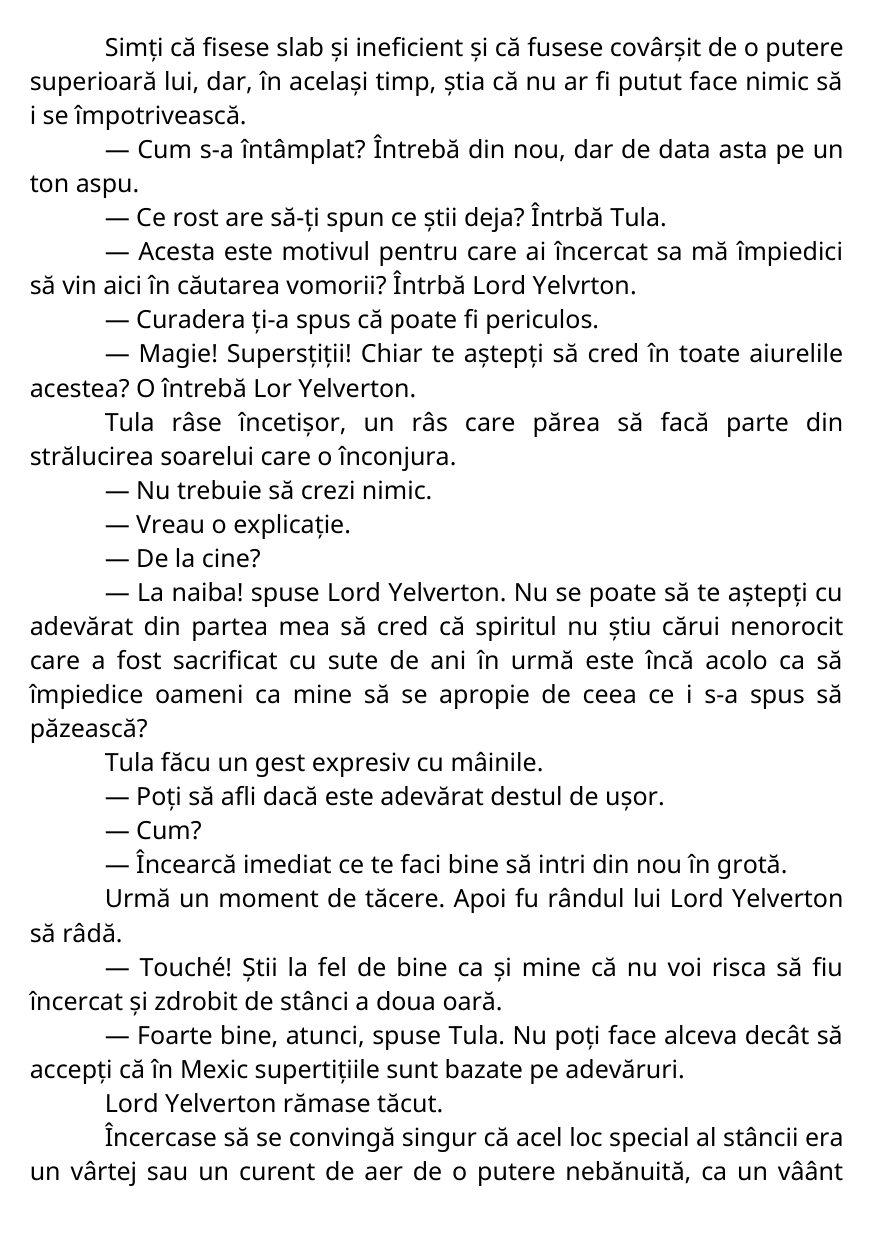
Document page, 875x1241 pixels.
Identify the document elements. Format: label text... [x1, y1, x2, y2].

text — Foarte bine, atunci, spuse Tula. Nu poţi face alceva decât să accepţi că în Mexic supertiţiile sunt bazate pe adevăruri. [29, 1017, 844, 1086]
text Urmă un moment de tăcere. Apoi fu rândul lui Lord Yelverton să râdă. [29, 881, 844, 949]
text — Poţi să afli dacă este adevărat destul de uşor. [29, 779, 844, 813]
text Simţi că fisese slab şi ineficient şi că fusese covârşit de o putere superioară lui, dar, în acelaşi timp, ştia că nu ar fi putut face nimic să i se împotrivească. [29, 29, 844, 132]
text — Ce rost are să-ţi spun ce ştii deja? Întrbă Tula. [29, 200, 844, 234]
text Lord Yelverton rămase tăcut. [29, 1086, 844, 1119]
text — Acesta este motivul pentru care ai încercat sa mă împiedici să vin aici în căutarea vomorii? Întrbă Lord Yelvrton. [29, 234, 844, 302]
text — Cum? [29, 813, 844, 847]
text — La naiba! spuse Lord Yelverton. Nu se poate să te aştepţi cu adevărat din partea mea să cred că spiritul nu ştiu cărui nenorocit care a fost sacrificat cu sute de ani în urmă este încă acolo ca să împiedice oameni ca mine să se apropie de ceea ce i s-a spus să păzească? [29, 574, 844, 745]
text — Vreau o explicaţie. [29, 506, 844, 541]
text — Nu trebuie să crezi nimic. [29, 472, 844, 506]
text — Magie! Supersţiţii! Chiar te aştepţi să cred în toate aiurelile acestea? O întrebă Lor Yelverton. [29, 336, 844, 404]
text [29, 1119, 844, 1188]
text — De la cine? [29, 541, 844, 574]
text Tula râse încetişor, un râs care părea să facă parte din strălucirea soarelui care o înconjura. [29, 404, 844, 472]
text — Încearcă imediat ce te faci bine să intri din nou în grotă. [29, 847, 844, 881]
text — Cum s-a întâmplat? Întrebă din nou, dar de data asta pe un ton aspu. [29, 132, 844, 200]
text — Touché! Ştii la fel de bine ca şi mine că nu voi risca să fiu încercat şi zdrobit de stânci a doua oară. [29, 949, 844, 1017]
text Tula făcu un gest expresiv cu mâinile. [29, 745, 844, 779]
text — Curadera ţi-a spus că poate fi periculos. [29, 302, 844, 336]
